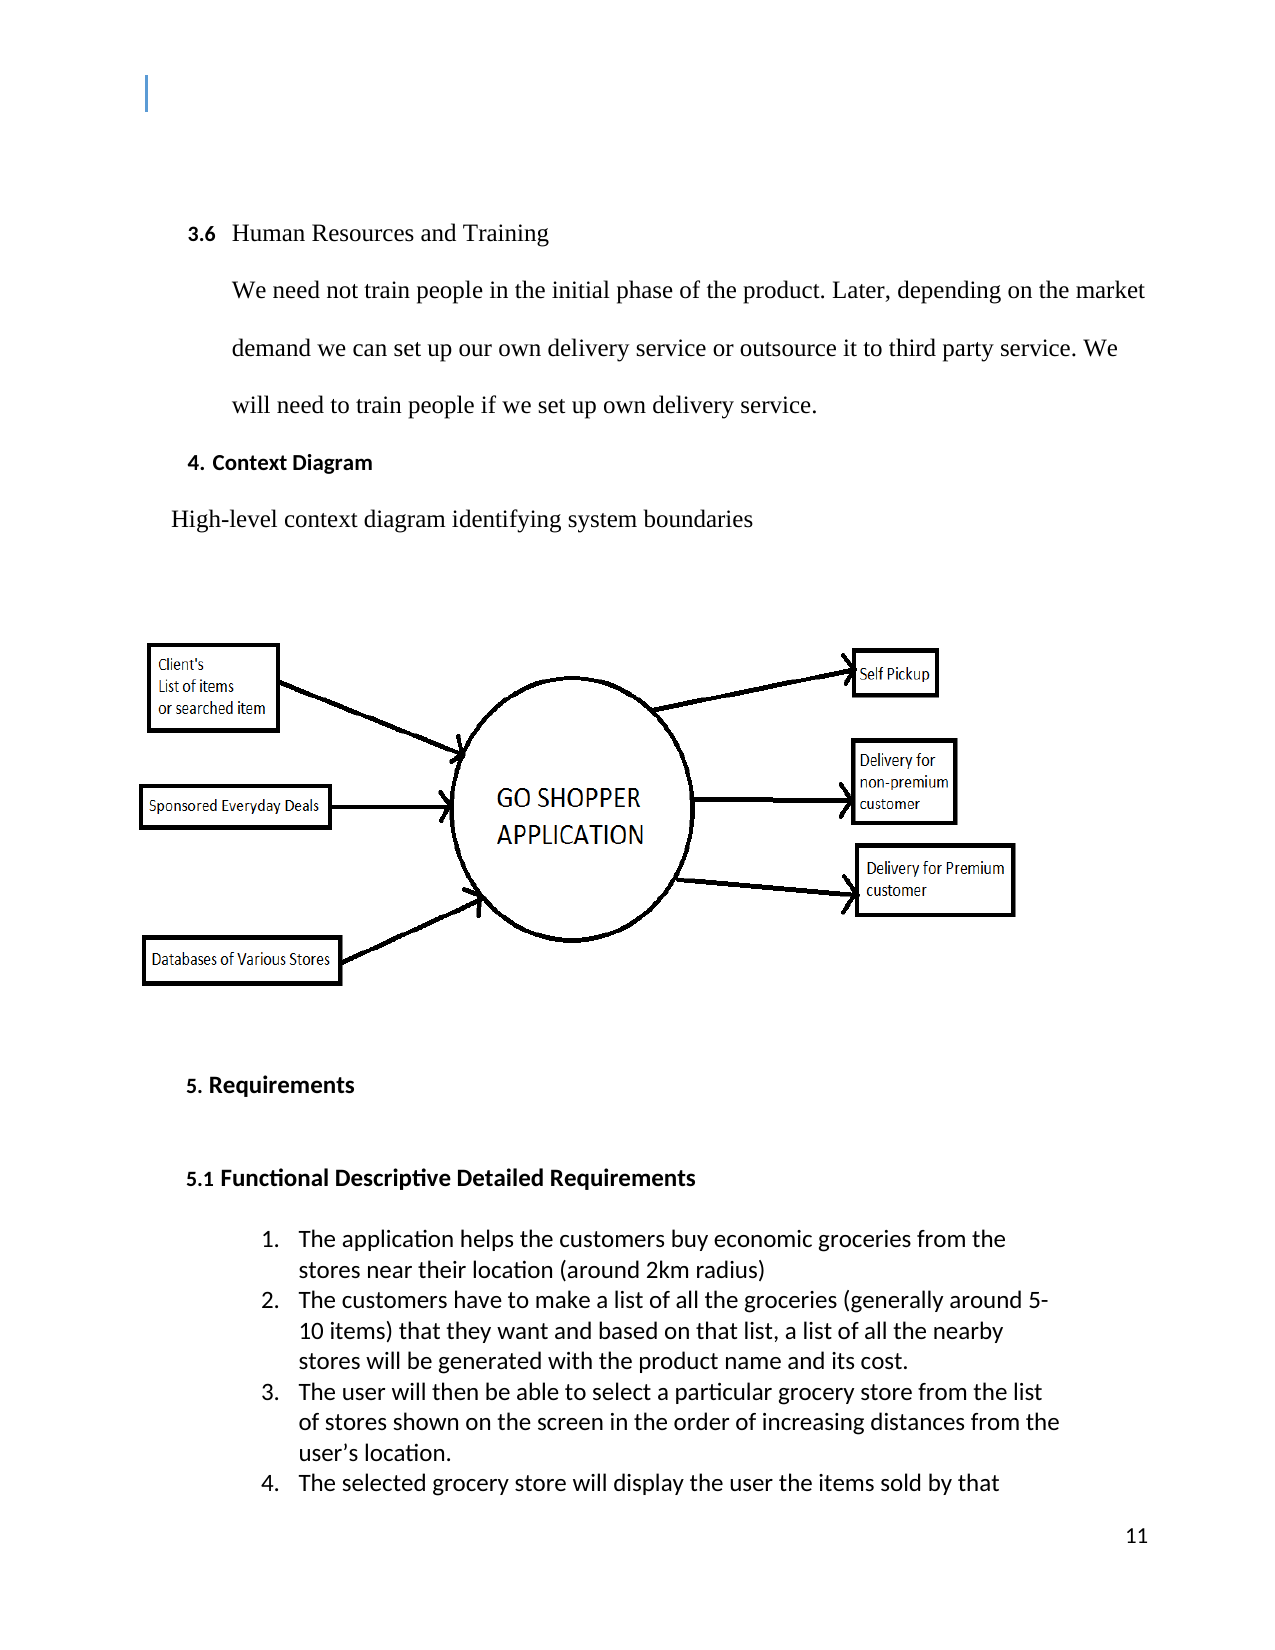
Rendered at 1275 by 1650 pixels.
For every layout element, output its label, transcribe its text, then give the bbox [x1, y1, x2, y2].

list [261, 1467, 1067, 1498]
list Requirements [186, 1069, 1067, 1100]
list The customers have to make a list of all the groceries (generally around 5-10 items) that they want and based on that list, a list of all the nearby stores will be generated with the product name and its cost. [261, 1284, 1067, 1376]
picture [118, 589, 1096, 1041]
text High-level context diagram identifying system boundaries [171, 504, 1148, 533]
text We need not train people in the initial phase of the product. Later, depending on the market demand we can set up our own delivery service or outsource it to third party service. We will need to train people if we set up own delivery service. [232, 275, 1148, 419]
list The user will then be able to select a particular grocery store from the list of stores shown on the screen in the order of increasing distances from the user’s location. [261, 1376, 1067, 1467]
list Context Diagram [187, 448, 1148, 476]
list The application helps the customers buy economic groceries from the stores near their location (around 2km radius) [261, 1223, 1067, 1284]
list Functional Descriptive Detailed Requirements [186, 1162, 1067, 1192]
list Human Resources and Training [187, 218, 1148, 247]
